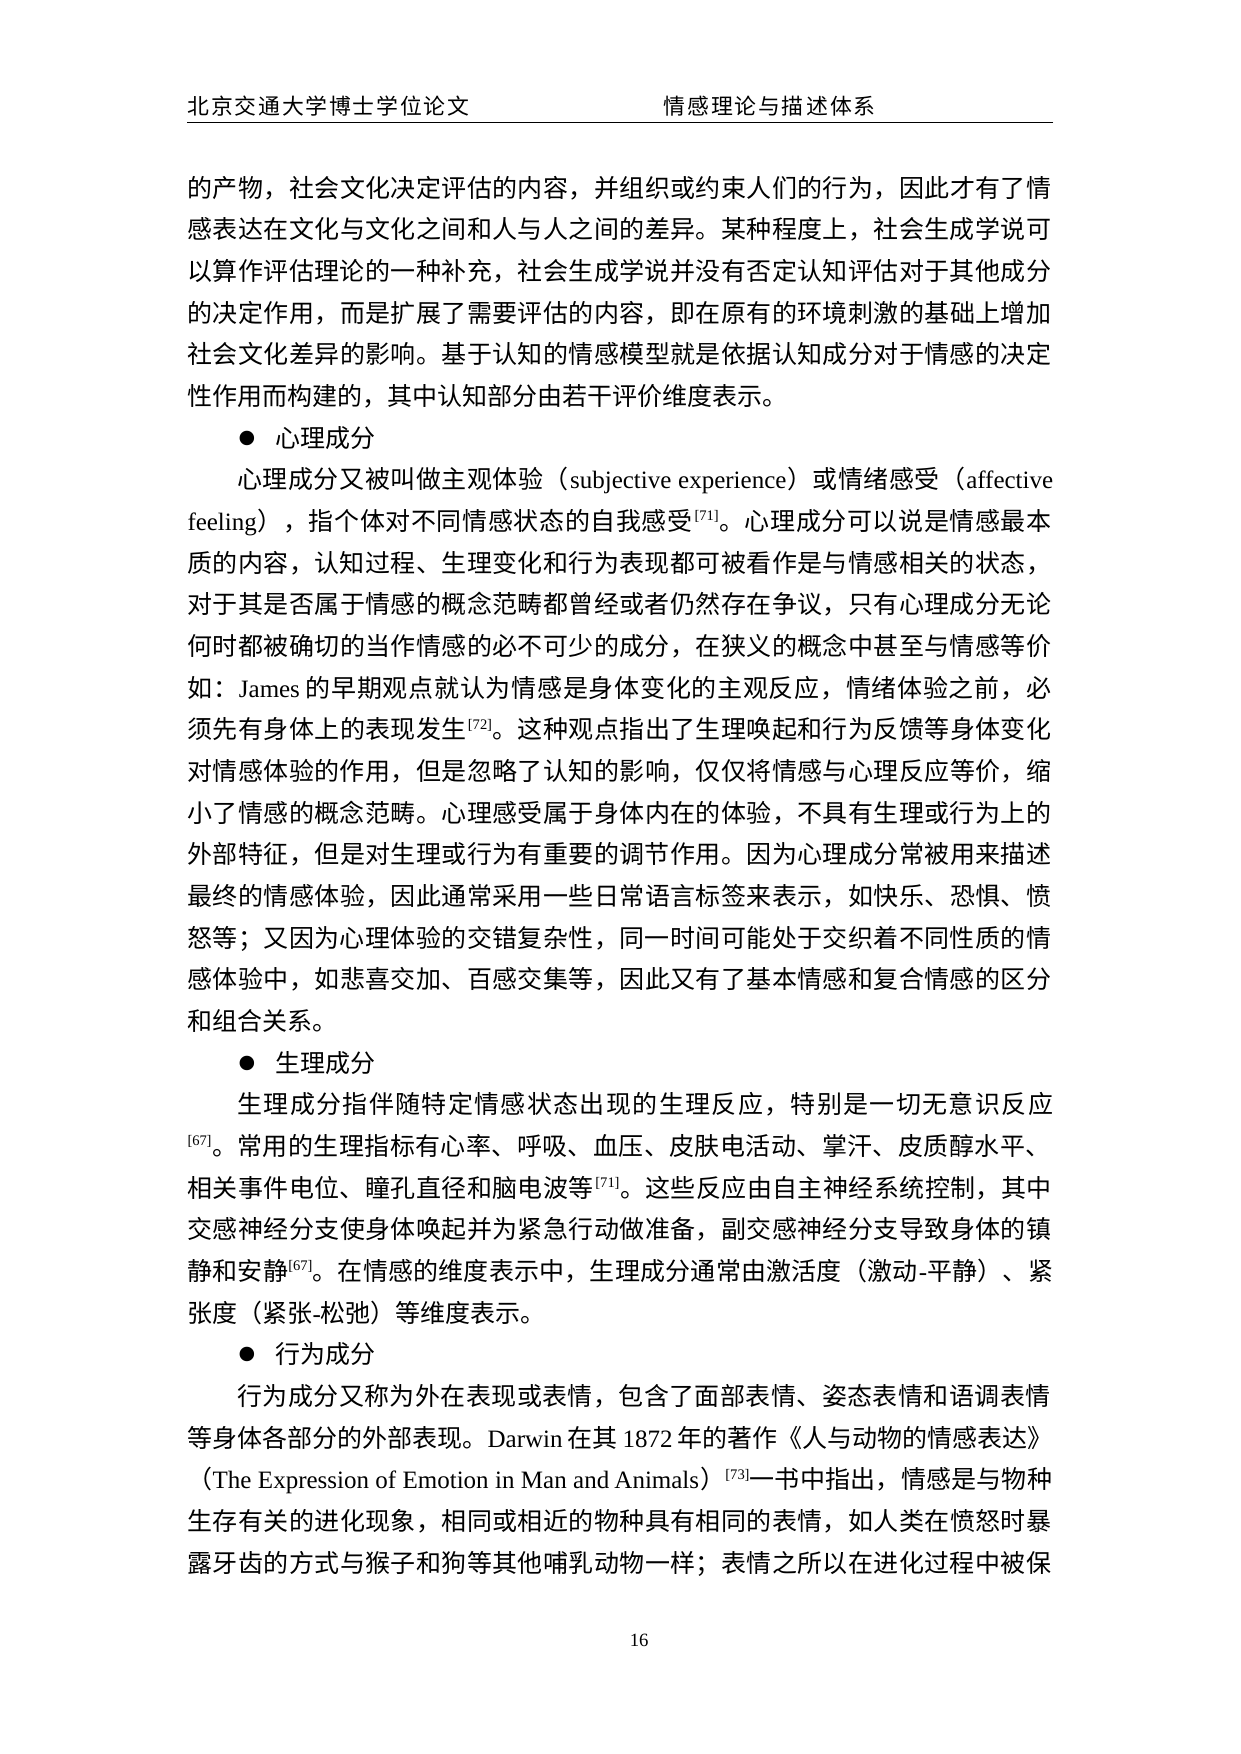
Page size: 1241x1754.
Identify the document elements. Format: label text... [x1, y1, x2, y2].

text 心理成分又被叫做主观体验（subjective experience）或情绪感受（affective feeling），指个体对不同情感状态的自我感受[71]。心理成分可以说是情感最本质的内容，认知过程、生理变化和行为表现都可被看作是与情感相关的状态，对于其是否属于情感的概念范畴都曾经或者仍然存在争议，只有心理成分无论何时都被确切的当作情感的必不可少的成分，在狭义的概念中甚至与情感等价，如：James的早期观点就认为情感是身体变化的主观反应，情绪体验之前，必须先有身体上的表现发生[72]。这种观点指出了生理唤起和行为反馈等身体变化对情感体验的作用，但是忽略了认知的影响，仅仅将情感与心理反应等价，缩小了情感的概念范畴。心理感受属于身体内在的体验，不具有生理或行为上的外部特征，但是对生理或行为有重要的调节作用。因为心理成分常被用来描述最终的情感体验，因此通常采用一些日常语言标签来表示，如快乐、恐惧、愤怒等；又因为心理体验的交错复杂性，同一时间可能处于交织着不同性质的情感体验中，如悲喜交加、百感交集等，因此又有了基本情感和复合情感的区分和组合关系。 [187, 456, 1053, 1039]
list 生理成分 [187, 1039, 1053, 1081]
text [187, 164, 1053, 414]
list 心理成分 [187, 414, 1053, 456]
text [187, 1372, 1053, 1581]
text 生理成分指伴随特定情感状态出现的生理反应，特别是一切无意识反应[67]。常用的生理指标有心率、呼吸、血压、皮肤电活动、掌汗、皮质醇水平、相关事件电位、瞳孔直径和脑电波等[71]。这些反应由自主神经系统控制，其中交感神经分支使身体唤起并为紧急行动做准备，副交感神经分支导致身体的镇静和安静[67]。在情感的维度表示中，生理成分通常由激活度（激动-平静）、紧张度（紧张-松弛）等维度表示。 [187, 1081, 1053, 1331]
list 行为成分 [187, 1331, 1053, 1372]
